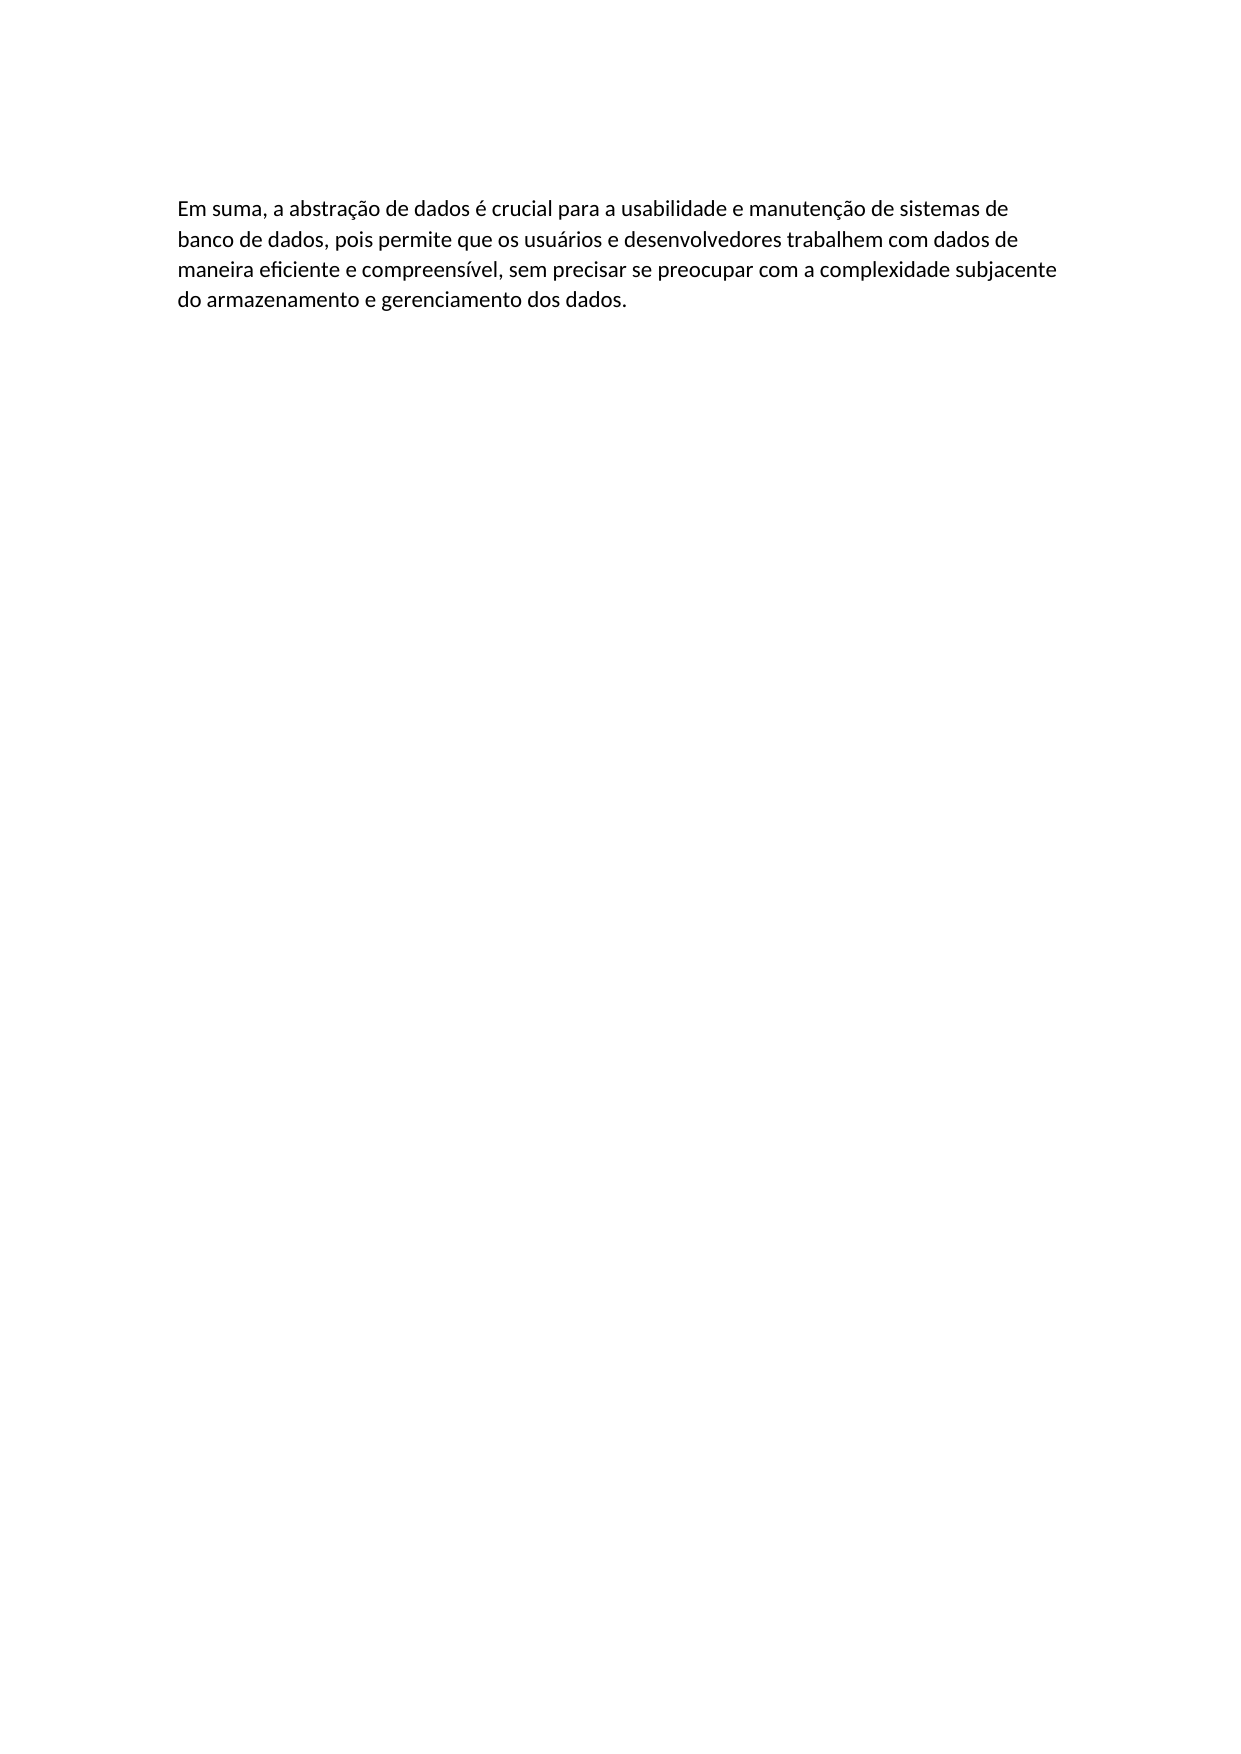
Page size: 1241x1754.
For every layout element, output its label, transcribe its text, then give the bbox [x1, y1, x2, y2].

text Em suma, a abstração de dados é crucial para a usabilidade e manutenção de sistemas de banco de dados, pois permite que os usuários e desenvolvedores trabalhem com dados de maneira eficiente e compreensível, sem precisar se preocupar com a complexidade subjacente do armazenamento e gerenciamento dos dados. [177, 194, 1063, 313]
